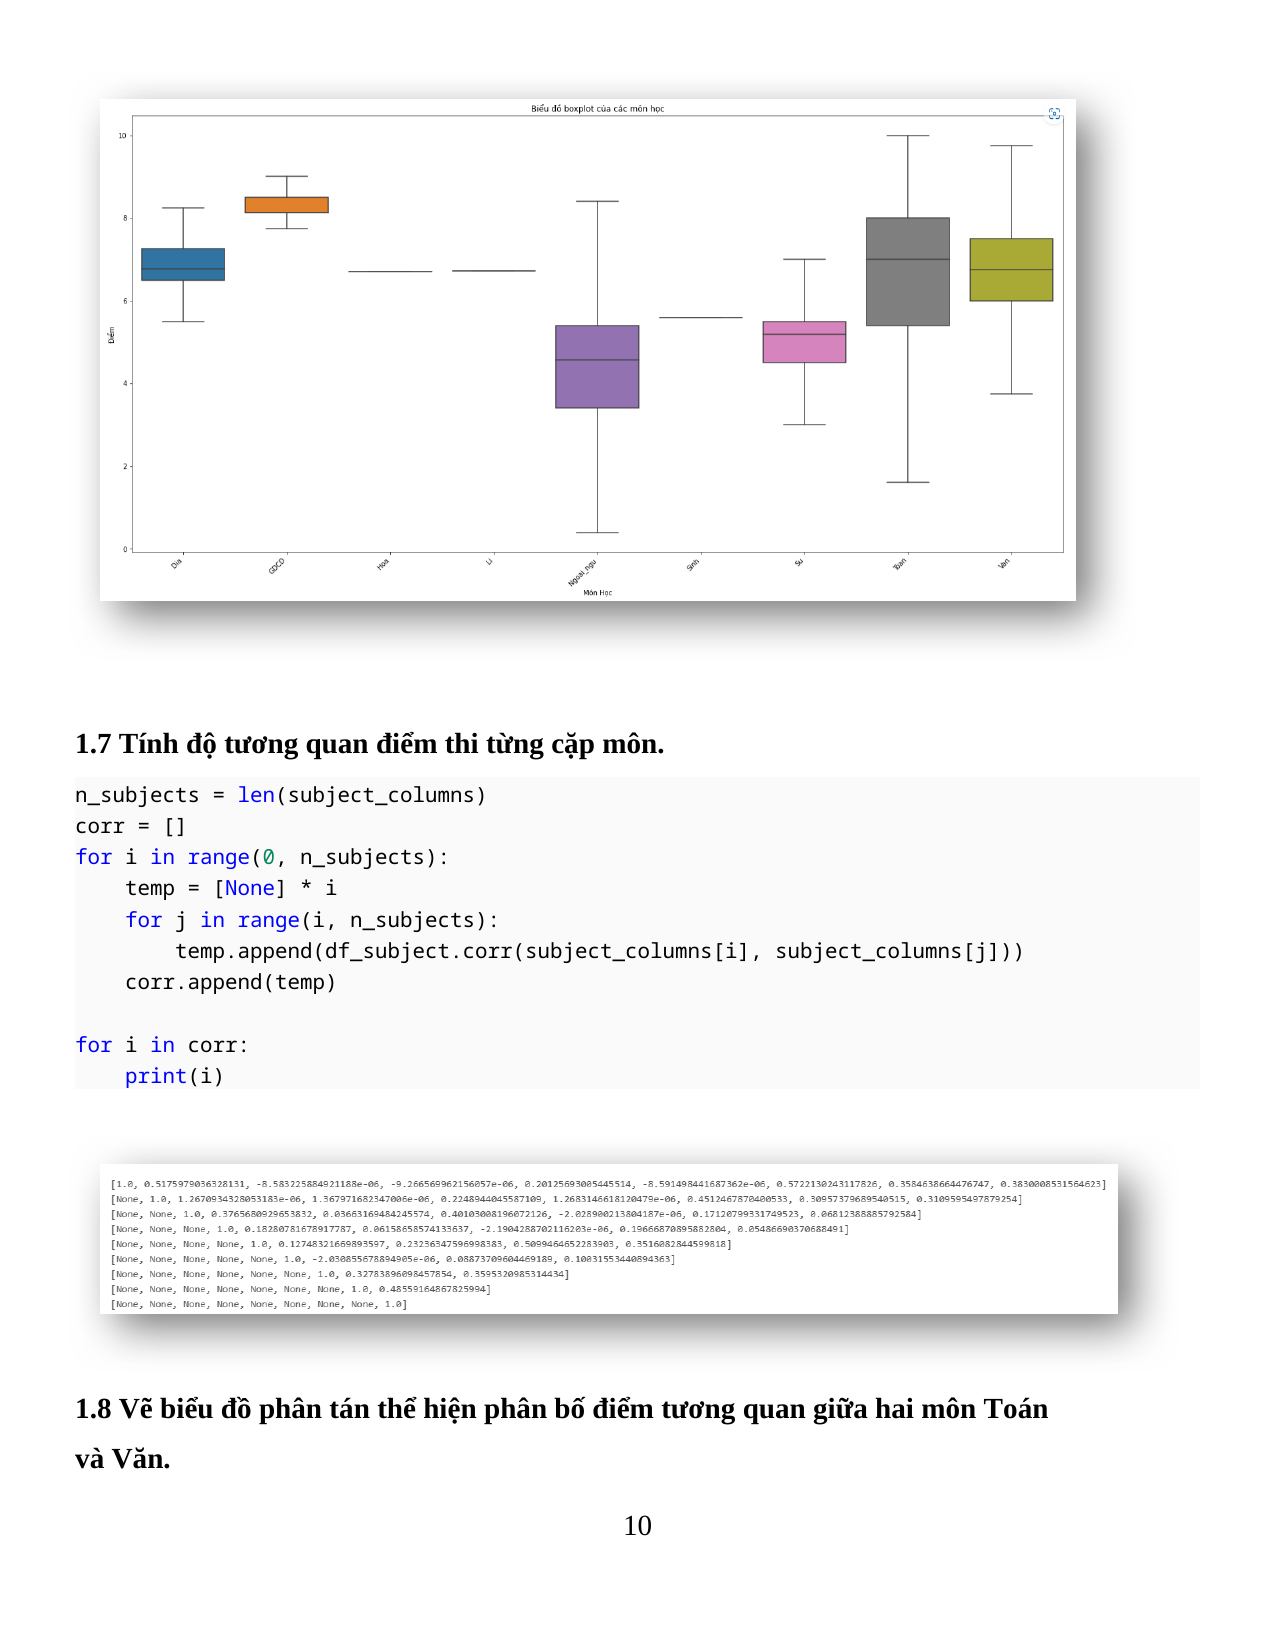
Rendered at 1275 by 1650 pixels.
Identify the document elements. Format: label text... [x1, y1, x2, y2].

picture [100, 99, 1076, 601]
text 1.7 Tính độ tương quan điểm thi từng cặp môn. [75, 727, 1200, 760]
text corr = [] [75, 808, 1200, 839]
picture [100, 1164, 1118, 1314]
text for i in corr: [75, 1027, 1200, 1058]
text for j in range(i, n_subjects): [75, 902, 1200, 933]
text và Văn. [75, 1441, 1200, 1475]
text temp = [None] * i [75, 871, 1200, 902]
text n_subjects = len(subject_columns) [75, 777, 1200, 808]
text corr.append(temp) [75, 964, 1200, 996]
text print(i) [75, 1058, 1200, 1089]
text for i in range(0, n_subjects): [75, 839, 1200, 871]
text 1.8 Vẽ biểu đồ phân tán thể hiện phân bố điểm tương quan giữa hai môn Toán [75, 1391, 1200, 1424]
text temp.append(df_subject.corr(subject_columns[i], subject_columns[j])) [75, 933, 1200, 964]
